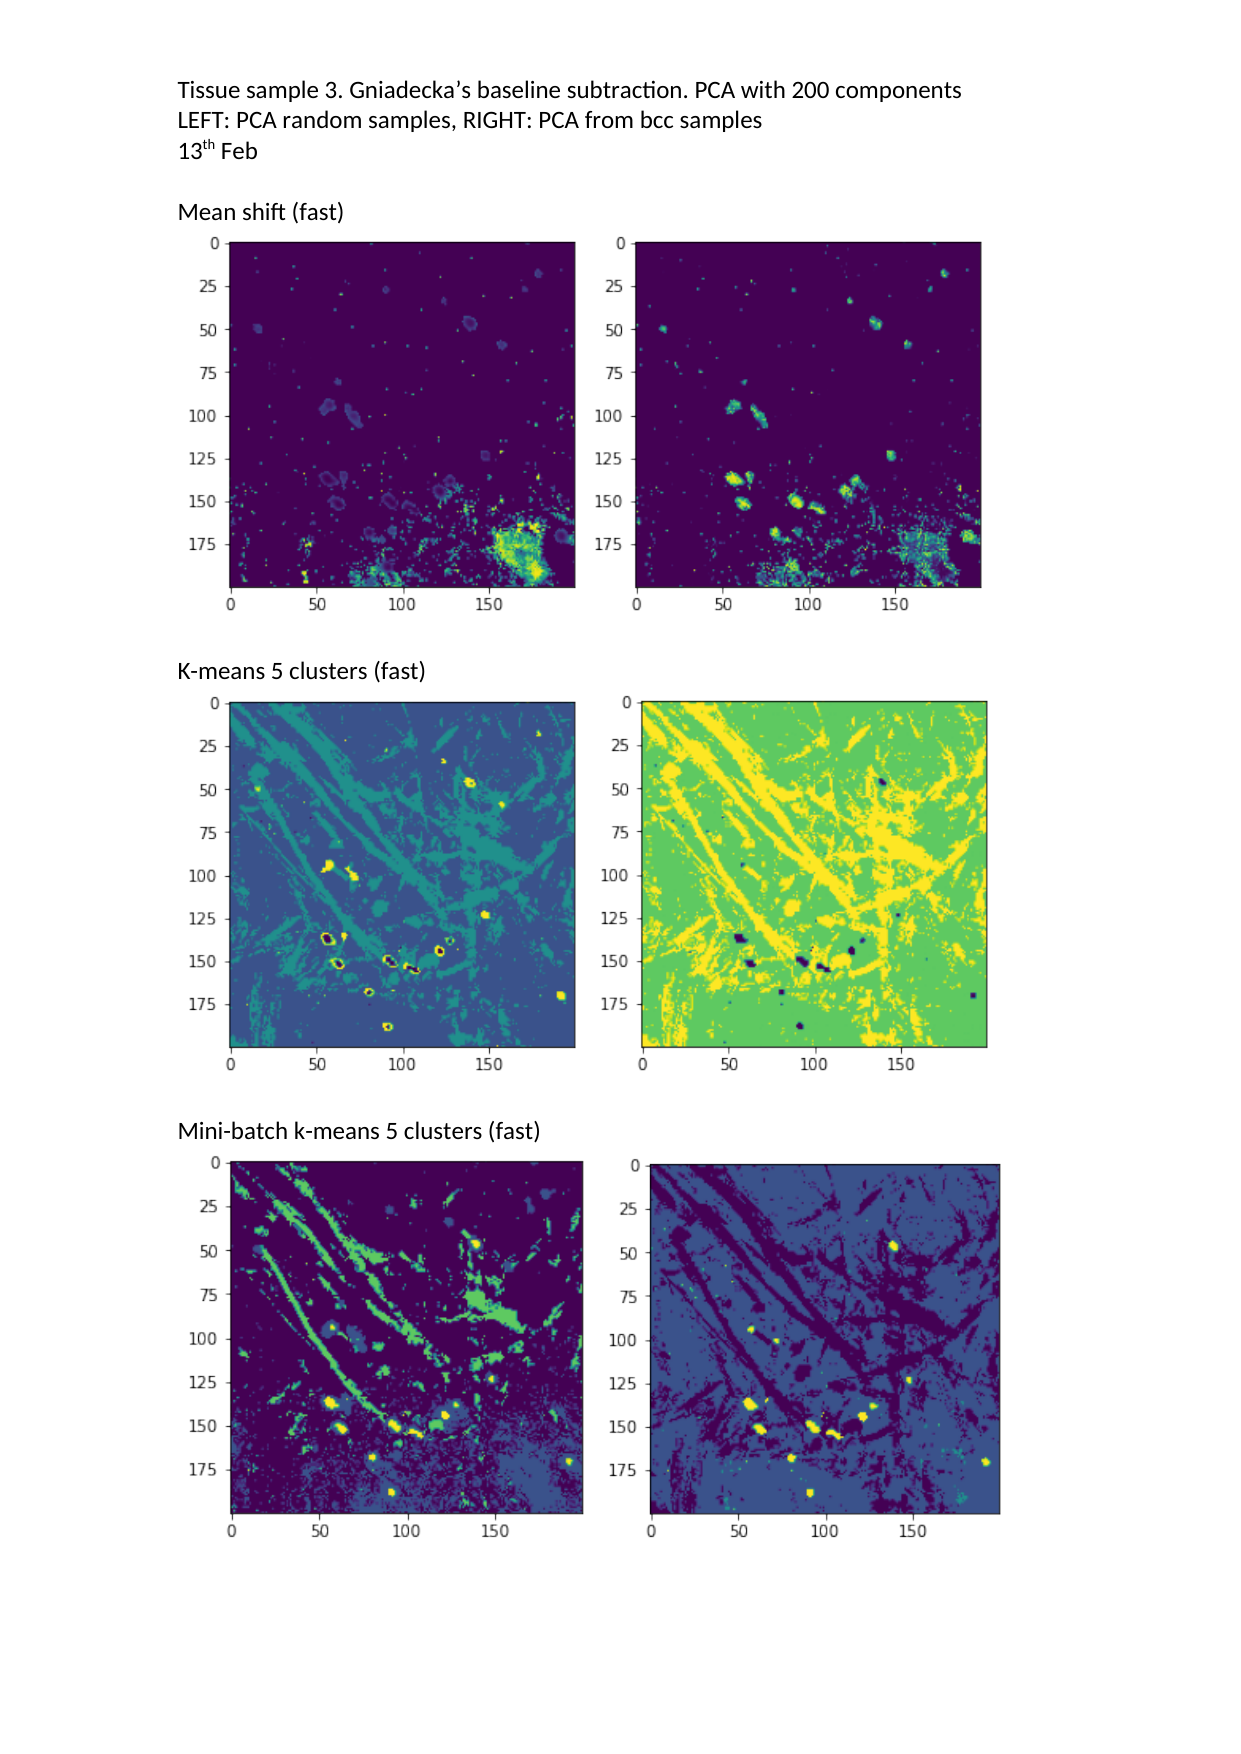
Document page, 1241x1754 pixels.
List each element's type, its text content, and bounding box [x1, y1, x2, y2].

picture [597, 1148, 1009, 1552]
text Mini-batch k-means 5 clusters (fast) [177, 1115, 1063, 1146]
text K-means 5 clusters (fast) [177, 656, 1063, 686]
picture [177, 1145, 592, 1552]
picture [177, 226, 990, 625]
picture [589, 686, 996, 1085]
text Mean shift (fast) [177, 196, 1063, 226]
picture [177, 686, 584, 1085]
